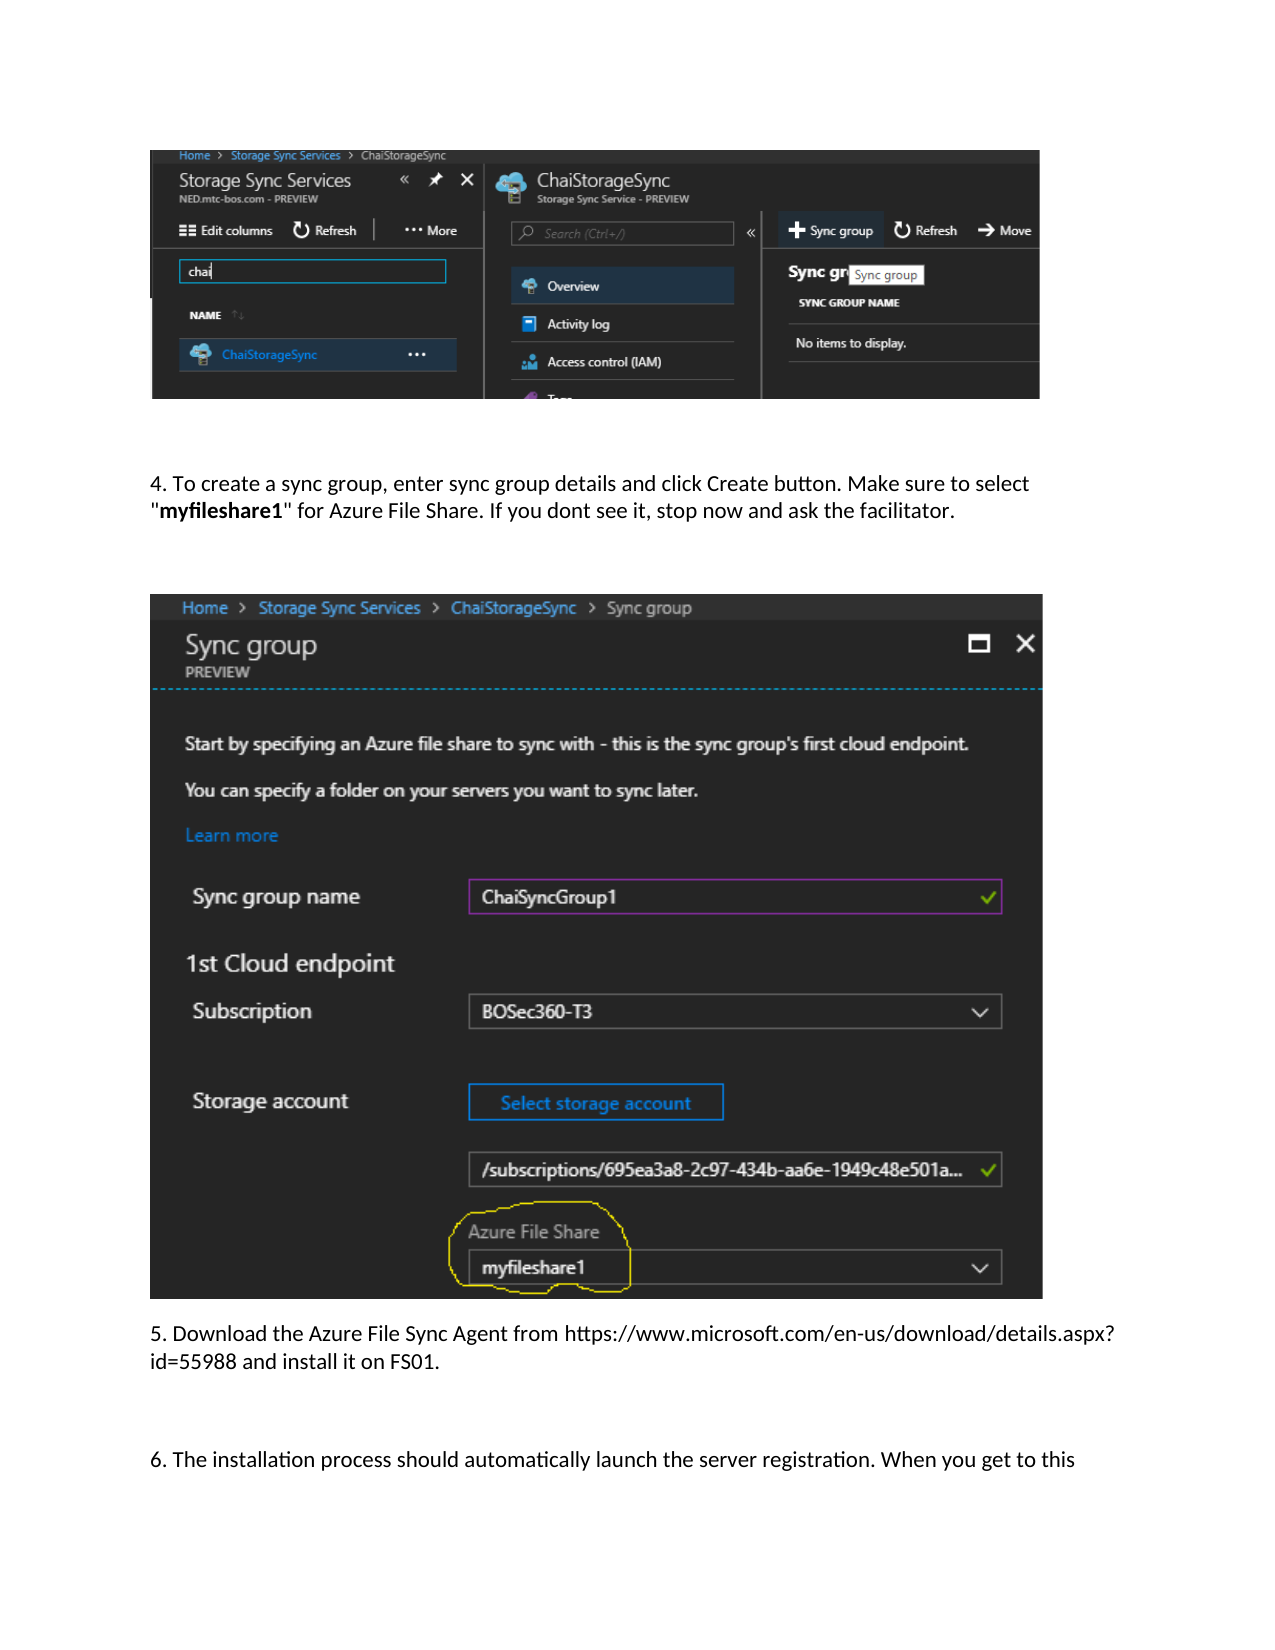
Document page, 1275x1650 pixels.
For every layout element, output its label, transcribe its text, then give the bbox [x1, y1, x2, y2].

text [150, 1445, 1125, 1473]
picture [150, 594, 1043, 1299]
text 4. To create a sync group, enter sync group details and click Create button. Make sure to select "myfileshare1" for Azure File Share. If you dont see it, stop now and ask the facilitator. [150, 469, 1125, 525]
text 5. Download the Azure File Sync Agent from https://www.microsoft.com/en-us/download/details.aspx?id=55988 and install it on FS01. [150, 1319, 1125, 1375]
picture [150, 150, 1040, 399]
